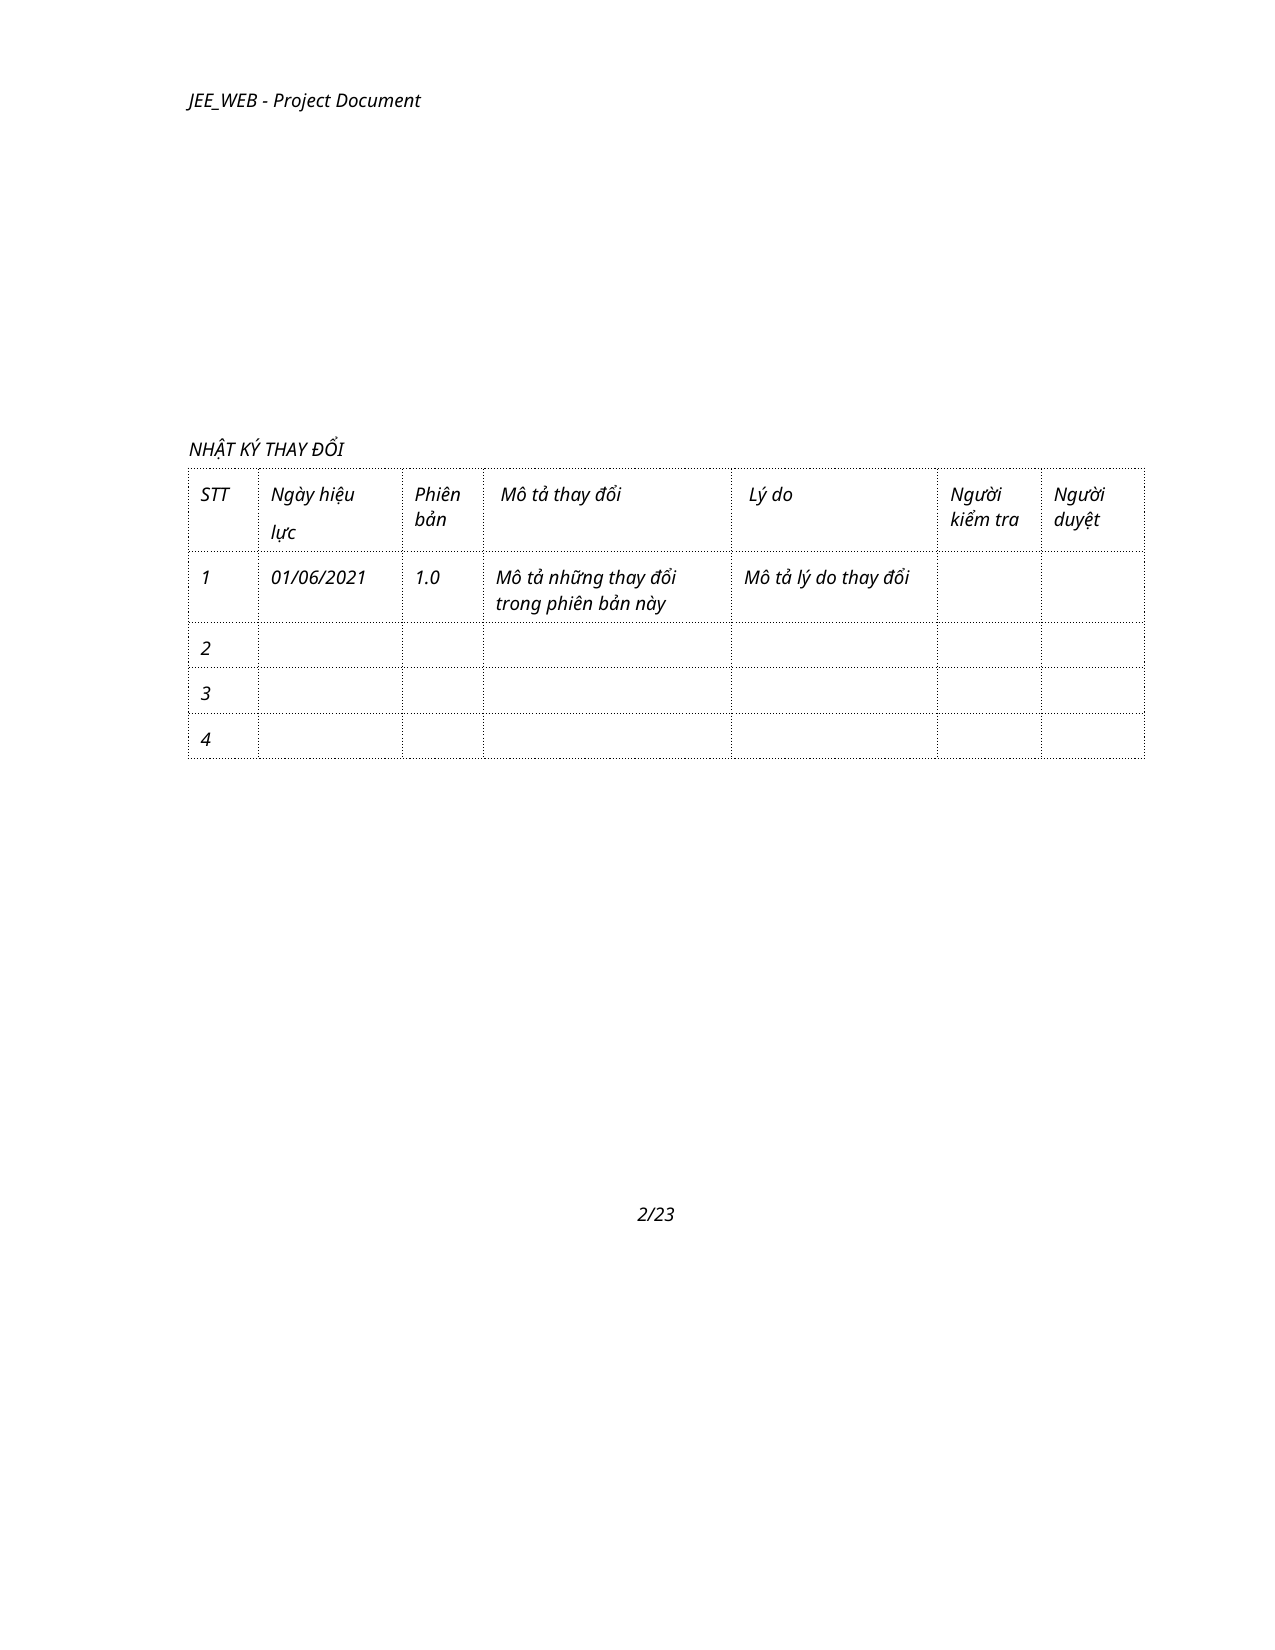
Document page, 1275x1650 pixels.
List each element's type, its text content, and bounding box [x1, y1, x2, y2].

table_cell [732, 713, 938, 758]
table_cell [402, 622, 483, 667]
table_cell [1041, 622, 1144, 667]
table_cell [732, 667, 938, 712]
text NHẬT KÝ THAY ĐỔI [188, 436, 1125, 461]
table_cell 1.0 [402, 551, 483, 622]
table_header Người duyệt [1041, 468, 1144, 551]
table_cell [258, 713, 402, 758]
table_cell [1041, 713, 1144, 758]
table_cell 4 [188, 713, 258, 758]
table_cell Mô tả những thay đổi trong phiên bản này [483, 551, 732, 622]
table_cell [402, 667, 483, 712]
table_cell [258, 622, 402, 667]
table_cell [402, 713, 483, 758]
table_cell [483, 622, 732, 667]
table_cell [732, 622, 938, 667]
table_cell [938, 551, 1041, 622]
table_cell Mô tả lý do thay đổi [732, 551, 938, 622]
table_header Lý do [732, 468, 938, 551]
table_cell [258, 667, 402, 712]
table_header STT [188, 468, 258, 551]
table_header Người kiểm tra [938, 468, 1041, 551]
table_cell [938, 713, 1041, 758]
table_cell [483, 713, 732, 758]
table_cell [1041, 551, 1144, 622]
table_cell [938, 622, 1041, 667]
table_cell [483, 667, 732, 712]
table_header Ngày hiệu lực [258, 468, 402, 551]
table_cell [938, 667, 1041, 712]
table_header Mô tả thay đổi [483, 468, 732, 551]
table_cell 01/06/2021 [258, 551, 402, 622]
table_cell 2 [188, 622, 258, 667]
table_cell 3 [188, 667, 258, 712]
table_header Phiên bản [402, 468, 483, 551]
table_cell 1 [188, 551, 258, 622]
table_cell [1041, 667, 1144, 712]
